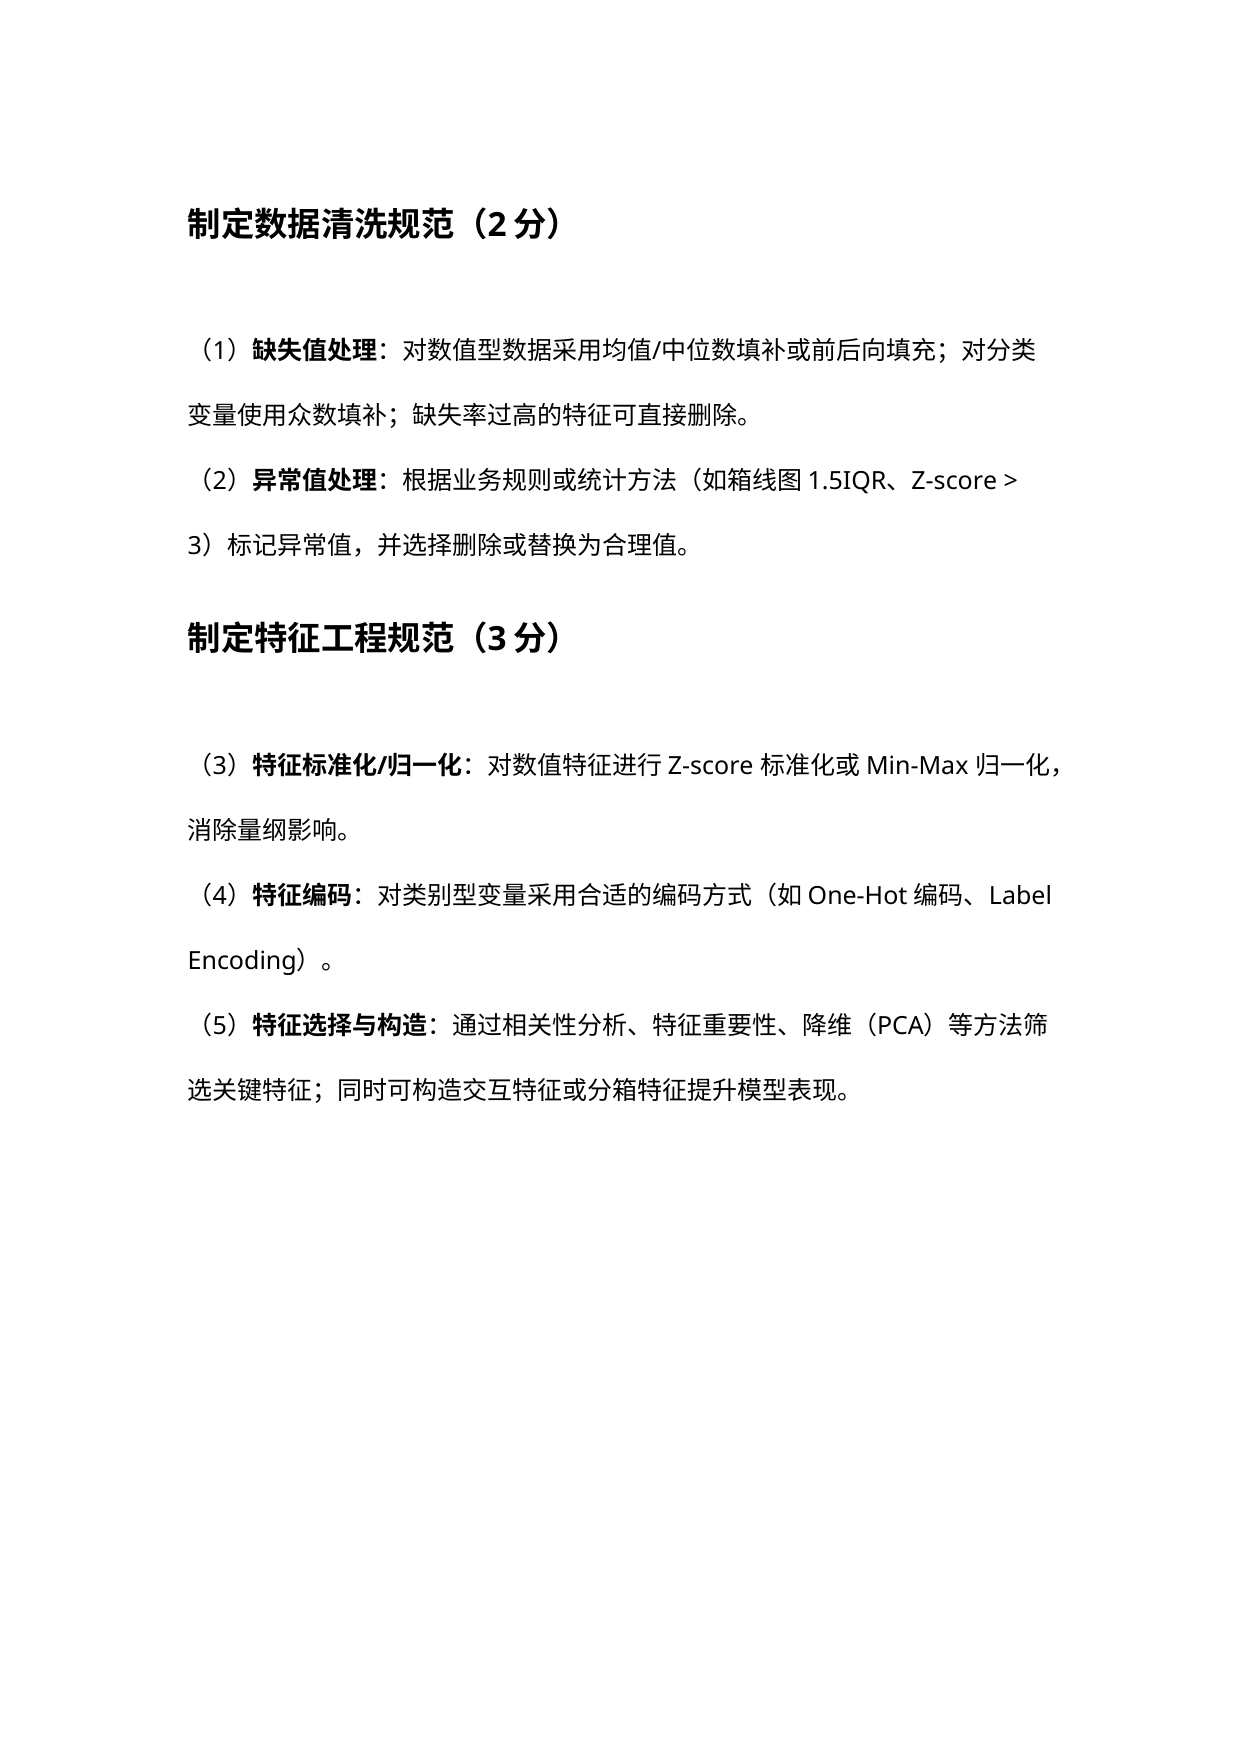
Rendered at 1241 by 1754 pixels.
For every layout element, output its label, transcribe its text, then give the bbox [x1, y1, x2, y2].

subtitle 制定数据清洗规范（2分） [187, 189, 1053, 254]
text （3）特征标准化/归一化：对数值特征进行 Z-score 标准化或 Min-Max 归一化，消除量纲影响。 （4）特征编码：对类别型变量采用合适的编码方式（如 One-Hot 编码、Label Encoding）。 （5）特征选择与构造：通过相关性分析、特征重要性、降维（PCA）等方法筛选关键特征；同时可构造交互特征或分箱特征提升模型表现。 [187, 731, 1053, 1121]
subtitle 制定特征工程规范（3分） [187, 603, 1053, 668]
text （1）缺失值处理：对数值型数据采用均值/中位数填补或前后向填充；对分类变量使用众数填补；缺失率过高的特征可直接删除。 （2）异常值处理：根据业务规则或统计方法（如箱线图 1.5IQR、Z-score > 3）标记异常值，并选择删除或替换为合理值。 [187, 316, 1053, 576]
